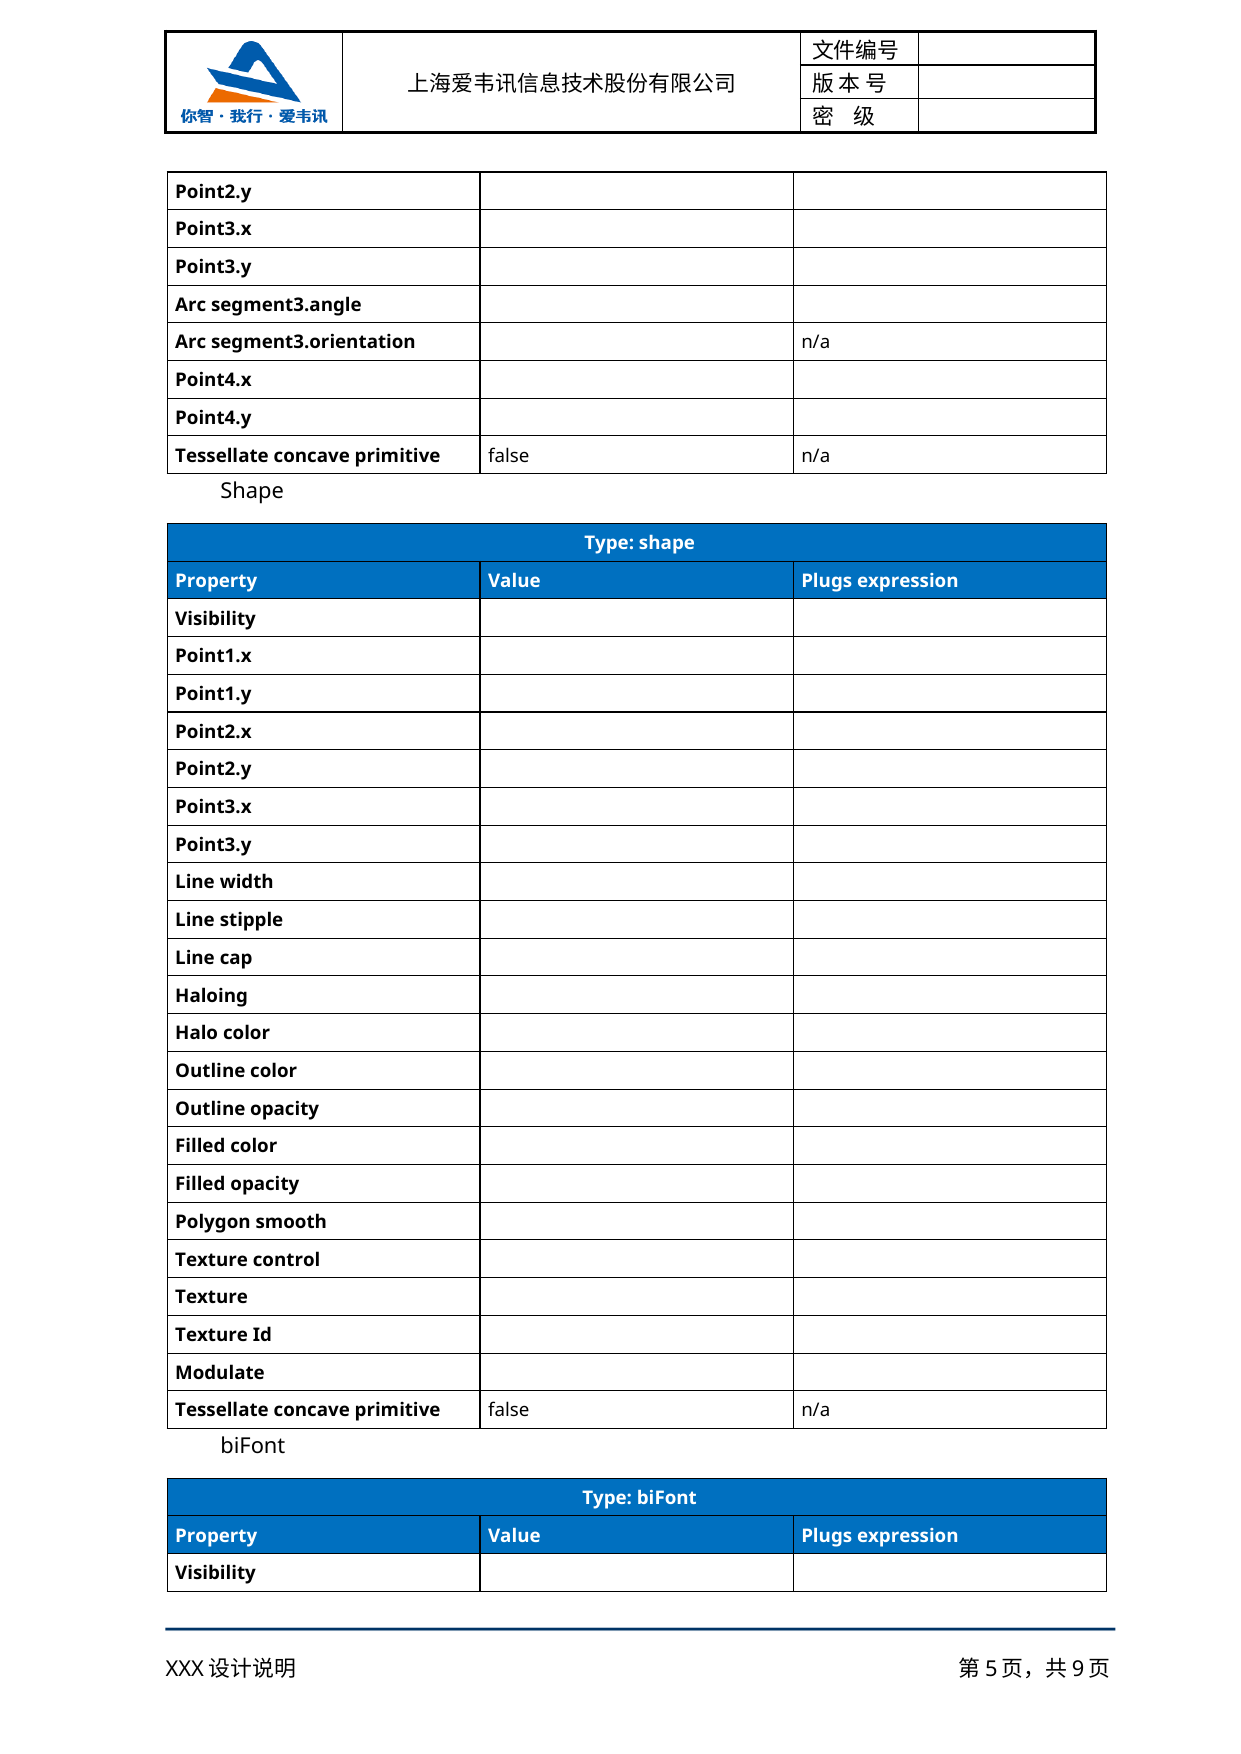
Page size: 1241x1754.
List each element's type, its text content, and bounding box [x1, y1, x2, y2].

table_cell Outline color [168, 1052, 479, 1088]
table_cell Texture [168, 1278, 479, 1315]
table_cell Point4.y [168, 399, 479, 435]
table_cell Value [481, 1516, 793, 1553]
table_cell [481, 939, 793, 975]
table_cell [794, 399, 1106, 435]
table_cell [794, 1554, 1106, 1591]
table_cell [794, 1127, 1106, 1164]
table_cell [794, 713, 1106, 749]
table_cell [481, 1165, 793, 1202]
table_cell [481, 788, 793, 824]
table_cell [481, 1316, 793, 1352]
table_cell Plugs expression [794, 1516, 1106, 1553]
table_cell [794, 286, 1106, 322]
table_cell [794, 637, 1106, 674]
table_header Type: shape [168, 524, 1106, 561]
table_cell [481, 248, 793, 284]
table_cell [481, 976, 793, 1013]
text biFont [176, 1429, 1122, 1461]
table_cell [481, 901, 793, 938]
table_cell n/a [794, 323, 1106, 360]
table_cell Tessellate concave primitive [168, 436, 479, 473]
table_cell Arc segment3.angle [168, 286, 479, 322]
table_cell [794, 1203, 1106, 1239]
table_cell [794, 1090, 1106, 1126]
table_cell false [481, 1391, 793, 1428]
table_cell [481, 399, 793, 435]
table_cell [794, 1014, 1106, 1051]
table_cell Visibility [168, 1554, 479, 1591]
table_cell [481, 1240, 793, 1277]
table_cell Haloing [168, 976, 479, 1013]
table_cell [481, 637, 793, 674]
table_cell [794, 750, 1106, 787]
table_cell Point3.y [168, 826, 479, 862]
table_cell Line width [168, 863, 479, 900]
table_cell [794, 939, 1106, 975]
table_cell [481, 599, 793, 636]
table_cell [481, 1203, 793, 1239]
table_cell [794, 826, 1106, 862]
table_cell [481, 1354, 793, 1390]
table_cell Arc segment3.orientation [168, 323, 479, 360]
table_cell Texture control [168, 1240, 479, 1277]
table_cell Filled color [168, 1127, 479, 1164]
table_cell n/a [794, 1391, 1106, 1428]
table_cell [794, 863, 1106, 900]
table_cell Property [168, 1516, 479, 1553]
table_cell [794, 675, 1106, 711]
table_cell [794, 248, 1106, 284]
table_cell Point3.x [168, 788, 479, 824]
table_cell [481, 863, 793, 900]
table_cell false [481, 436, 793, 473]
table_cell Point3.y [168, 248, 479, 284]
table_cell [481, 1014, 793, 1051]
table_cell Point4.x [168, 361, 479, 398]
table_cell Outline opacity [168, 1090, 479, 1126]
table_cell [794, 1165, 1106, 1202]
table_cell [794, 1354, 1106, 1390]
table_cell [794, 1240, 1106, 1277]
table_cell [481, 1090, 793, 1126]
table_cell Point1.y [168, 675, 479, 711]
table_cell [794, 901, 1106, 938]
table_cell Point2.x [168, 713, 479, 749]
table_cell [794, 599, 1106, 636]
table_cell [794, 1316, 1106, 1352]
table_cell [481, 1278, 793, 1315]
table_cell Texture Id [168, 1316, 479, 1352]
table_cell Value [481, 562, 793, 598]
table_cell [794, 361, 1106, 398]
table_cell Plugs expression [794, 562, 1106, 598]
table_cell [481, 1052, 793, 1088]
table_cell [794, 210, 1106, 247]
table_header Type: biFont [168, 1479, 1106, 1515]
table_cell Modulate [168, 1354, 479, 1390]
picture [165, 1621, 1116, 1638]
table_cell [481, 675, 793, 711]
table_cell Property [168, 562, 479, 598]
table_cell [481, 750, 793, 787]
table_cell Point2.y [168, 750, 479, 787]
table_cell [481, 361, 793, 398]
table_cell Filled opacity [168, 1165, 479, 1202]
table_cell [481, 1127, 793, 1164]
table_cell Visibility [168, 599, 479, 636]
table_cell [794, 1278, 1106, 1315]
table_cell [481, 826, 793, 862]
table_cell Tessellate concave primitive [168, 1391, 479, 1428]
table_cell Point3.x [168, 210, 479, 247]
text Shape [176, 474, 1122, 507]
table_cell Point1.x [168, 637, 479, 674]
table_cell n/a [794, 436, 1106, 473]
table_cell Point2.y [168, 173, 479, 209]
table_cell [481, 1554, 793, 1591]
table_cell Line stipple [168, 901, 479, 938]
table_cell [794, 976, 1106, 1013]
picture [180, 41, 328, 123]
table_cell [481, 713, 793, 749]
table_cell Polygon smooth [168, 1203, 479, 1239]
table_cell Halo color [168, 1014, 479, 1051]
table_cell [481, 210, 793, 247]
table_cell Line cap [168, 939, 479, 975]
table_cell [794, 173, 1106, 209]
table_cell [794, 1052, 1106, 1088]
table_cell [481, 286, 793, 322]
table_cell [481, 323, 793, 360]
table_cell [481, 173, 793, 209]
table_cell [794, 788, 1106, 824]
